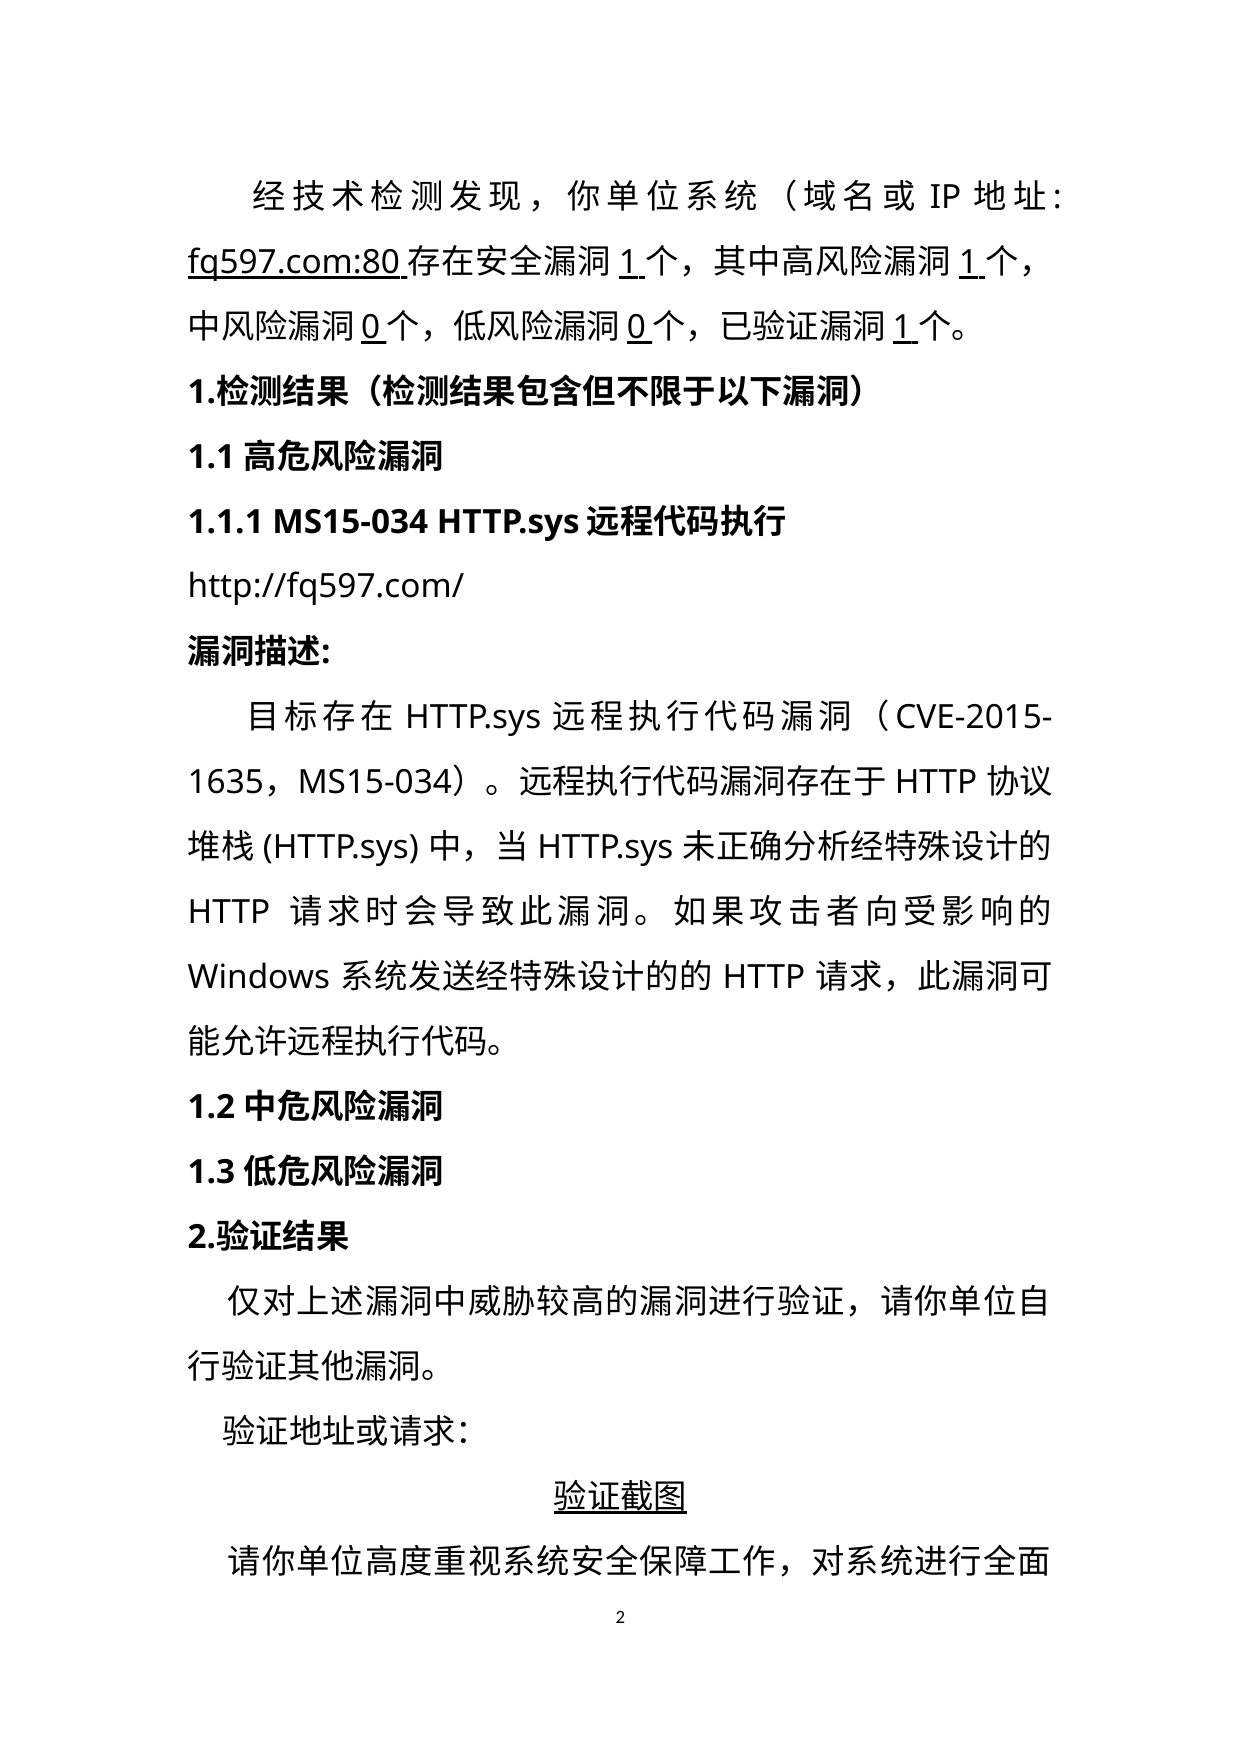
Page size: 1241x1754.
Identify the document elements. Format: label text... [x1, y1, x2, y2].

text 2.验证结果 [187, 1202, 1053, 1267]
text 仅对上述漏洞中威胁较高的漏洞进行验证，请你单位自行验证其他漏洞。 [187, 1267, 1053, 1397]
text 1.2 中危风险漏洞 [187, 1072, 1053, 1137]
text 漏洞描述: [187, 617, 1053, 682]
text 1.1.1 MS15-034 HTTP.sys远程代码执行 [187, 487, 1053, 552]
text 目标存在HTTP.sys远程执行代码漏洞（CVE-2015-1635，MS15-034）。远程执行代码漏洞存在于 HTTP 协议堆栈 (HTTP.sys) 中，当 HTTP.sys 未正确分析经特殊设计的 HTTP 请求时会导致此漏洞。如果攻击者向受影响的 Windows 系统发送经特殊设计的的 HTTP 请求，此漏洞可能允许远程执行代码。 [187, 682, 1053, 1072]
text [187, 1527, 1053, 1592]
text 1.检测结果（检测结果包含但不限于以下漏洞） [187, 357, 1053, 422]
text 验证截图 [187, 1462, 1053, 1527]
text 验证地址或请求： [187, 1397, 1053, 1462]
text 1.1 高危风险漏洞 [187, 422, 1053, 487]
text 1.3 低危风险漏洞 [187, 1137, 1053, 1202]
text 经技术检测发现，你单位系统（域名或IP地址:fq597.com:80存在安全漏洞1个，其中高风险漏洞1个，中风险漏洞0个，低风险漏洞0个，已验证漏洞1个。 [187, 162, 1053, 357]
text http://fq597.com/ [187, 552, 1053, 617]
